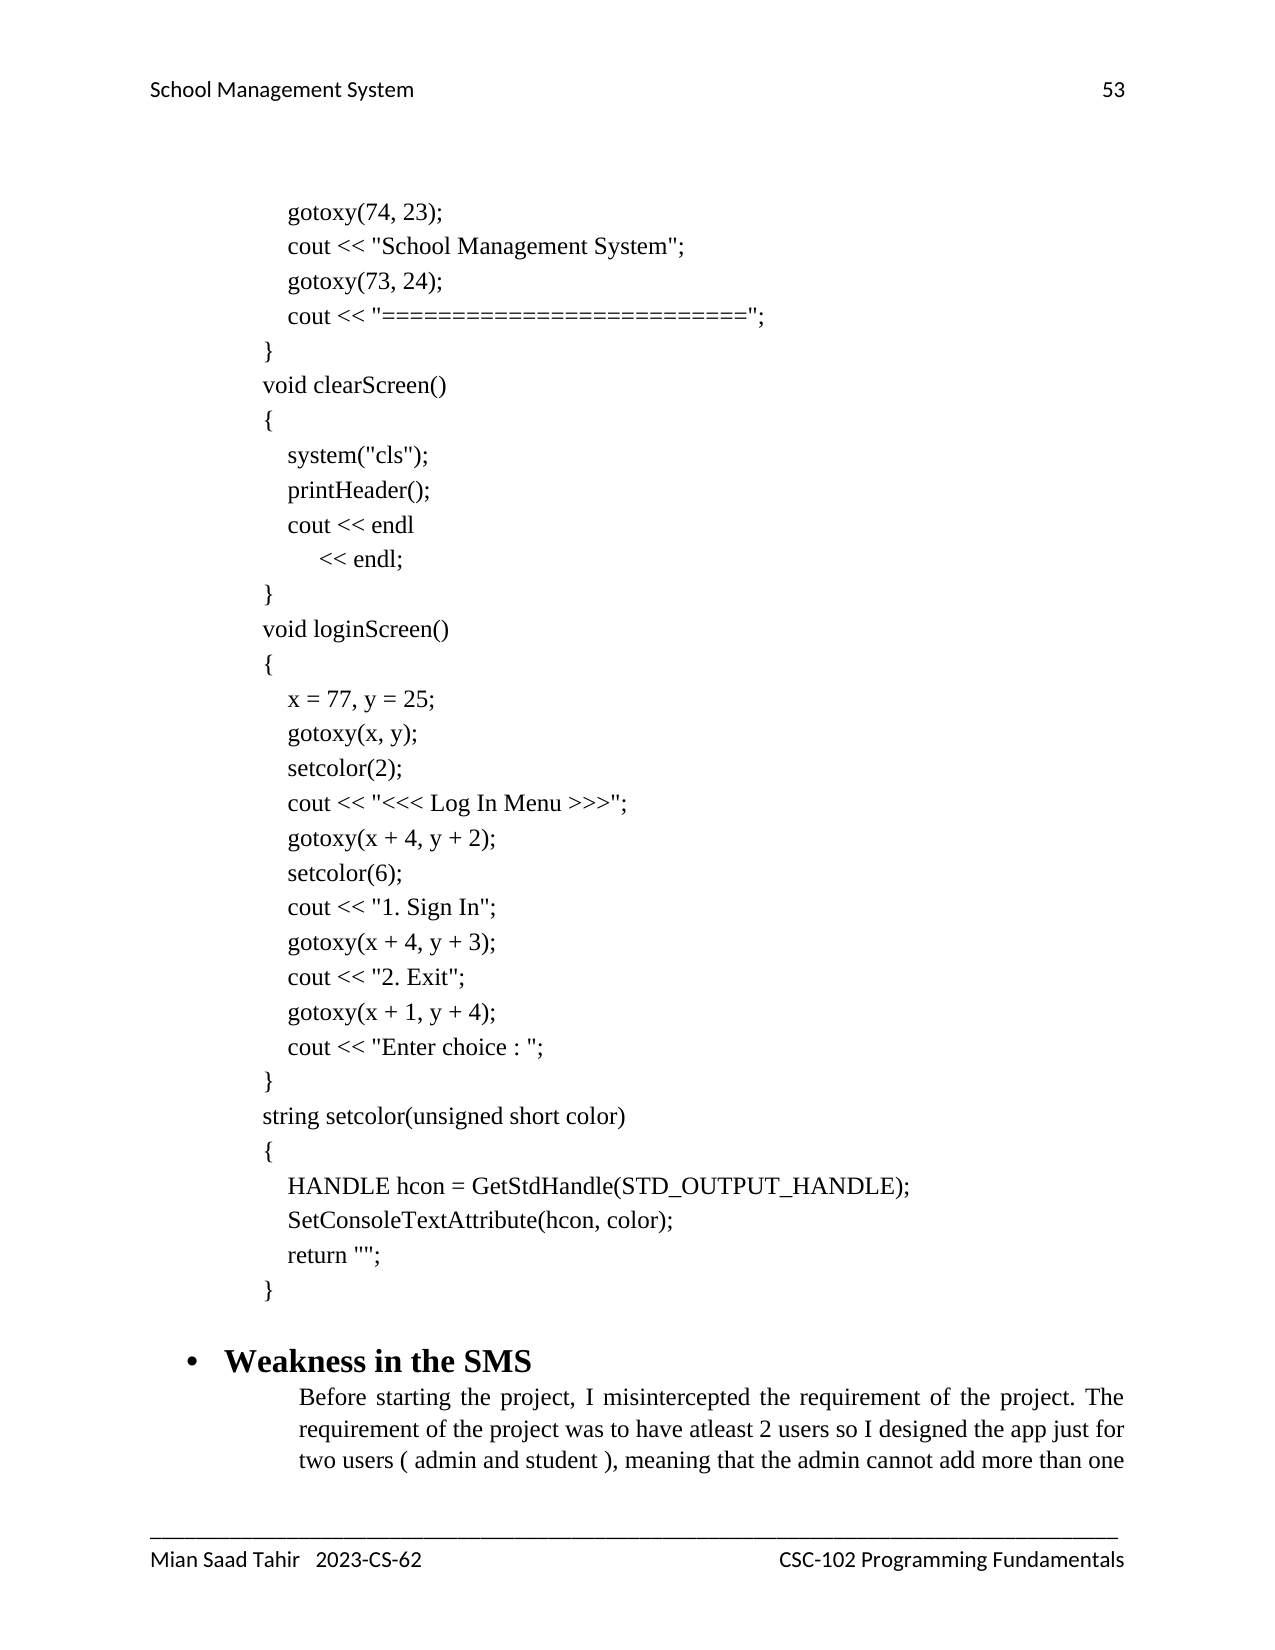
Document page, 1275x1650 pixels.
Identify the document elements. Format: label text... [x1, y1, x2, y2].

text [298, 1382, 1125, 1474]
text void loginScreen() [262, 614, 1125, 643]
text system("cls"); [262, 440, 1125, 469]
text return ""; [262, 1240, 1125, 1269]
text << endl; [262, 544, 1125, 573]
text HANDLE hcon = GetStdHandle(STD_OUTPUT_HANDLE); [262, 1171, 1125, 1199]
text gotoxy(x, y); [262, 718, 1125, 747]
text cout << "=========================="; [262, 301, 1125, 330]
text gotoxy(x + 4, y + 3); [262, 927, 1125, 956]
text setcolor(6); [262, 858, 1125, 886]
text { [262, 649, 1125, 678]
text string setcolor(unsigned short color) [262, 1101, 1125, 1130]
text SetConsoleTextAttribute(hcon, color); [262, 1206, 1125, 1234]
text setcolor(2); [262, 753, 1125, 782]
text } [262, 1275, 1125, 1304]
text { [262, 405, 1125, 434]
text } [262, 336, 1125, 364]
text { [262, 1136, 1125, 1165]
text cout << endl [262, 510, 1125, 538]
text gotoxy(74, 23); [262, 197, 1125, 225]
text x = 77, y = 25; [262, 684, 1125, 712]
text cout << "School Management System"; [262, 231, 1125, 260]
text cout << "<<< Log In Menu >>>"; [262, 788, 1125, 817]
text } [262, 579, 1125, 608]
text gotoxy(73, 24); [262, 266, 1125, 295]
text } [262, 1066, 1125, 1095]
text gotoxy(x + 1, y + 4); [262, 997, 1125, 1026]
list Weakness in the SMS [186, 1341, 1125, 1379]
text printHeader(); [262, 475, 1125, 504]
text void clearScreen() [262, 371, 1125, 399]
text gotoxy(x + 4, y + 2); [262, 823, 1125, 852]
text cout << "1. Sign In"; [262, 892, 1125, 921]
text cout << "Enter choice : "; [262, 1032, 1125, 1060]
text cout << "2. Exit"; [262, 962, 1125, 991]
